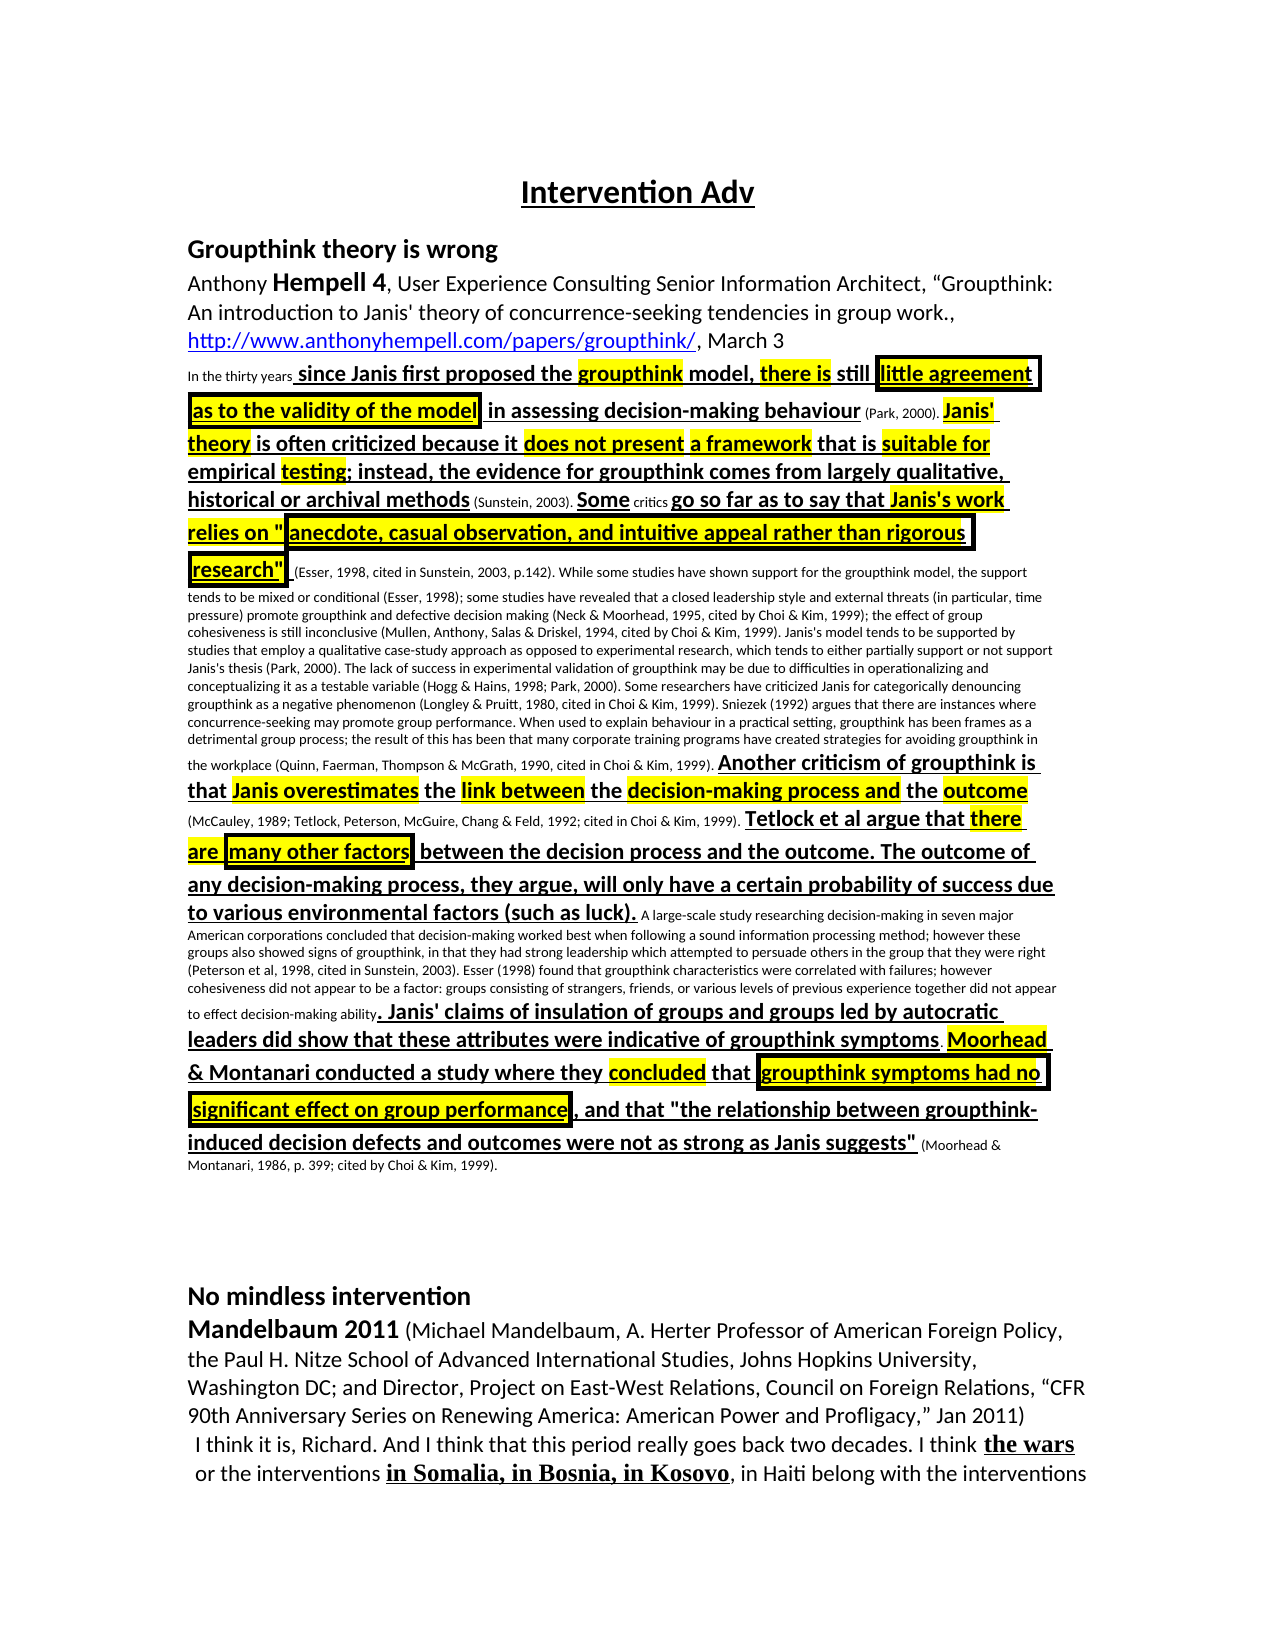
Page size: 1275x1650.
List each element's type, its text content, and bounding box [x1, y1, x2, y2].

text Anthony Hempell 4, User Experience Consulting Senior Information Architect, “Groupthink: An introduction to Janis' theory of concurrence-seeking tendencies in group work., http://www.anthonyhempell.com/papers/groupthink/, March 3 [187, 265, 1087, 354]
subtitle Groupthink theory is wrong [187, 232, 1087, 265]
text In the thirty years since Janis first proposed the groupthink model, there is still little agreement as to the validity of the model in assessing decision-making behaviour (Park, 2000). Janis' theory is often criticized because it does not present a framework that is suitable for empirical testing; instead, the evidence for groupthink comes from largely qualitative, historical or archival methods (Sunstein, 2003). Some critics go so far as to say that Janis's work relies on "anecdote, casual observation, and intuitive appeal rather than rigorous research" (Esser, 1998, cited in Sunstein, 2003, p.142). While some studies have shown support for the groupthink model, the support tends to be mixed or conditional (Esser, 1998); some studies have revealed that a closed leadership style and external threats (in particular, time pressure) promote groupthink and defective decision making (Neck & Moorhead, 1995, cited by Choi & Kim, 1999); the effect of group cohesiveness is still inconclusive (Mullen, Anthony, Salas & Driskel, 1994, cited by Choi & Kim, 1999). Janis's model tends to be supported by studies that employ a qualitative case-study approach as opposed to experimental research, which tends to either partially support or not support Janis's thesis (Park, 2000). The lack of success in experimental validation of groupthink may be due to difficulties in operationalizing and conceptualizing it as a testable variable (Hogg & Hains, 1998; Park, 2000). Some researchers have criticized Janis for categorically denouncing groupthink as a negative phenomenon (Longley & Pruitt, 1980, cited in Choi & Kim, 1999). Sniezek (1992) argues that there are instances where concurrence-seeking may promote group performance. When used to explain behaviour in a practical setting, groupthink has been frames as a detrimental group process; the result of this has been that many corporate training programs have created strategies for avoiding groupthink in the workplace (Quinn, Faerman, Thompson & McGrath, 1990, cited in Choi & Kim, 1999). Another criticism of groupthink is that Janis overestimates the link between the decision-making process and the outcome (McCauley, 1989; Tetlock, Peterson, McGuire, Chang & Feld, 1992; cited in Choi & Kim, 1999). Tetlock et al argue that there are many other factors between the decision process and the outcome. The outcome of any decision-making process, they argue, will only have a certain probability of success due to various environmental factors (such as luck). A large-scale study researching decision-making in seven major American corporations concluded that decision-making worked best when following a sound information processing method; however these groups also showed signs of groupthink, in that they had strong leadership which attempted to persuade others in the group that they were right (Peterson et al, 1998, cited in Sunstein, 2003). Esser (1998) found that groupthink characteristics were correlated with failures; however cohesiveness did not appear to be a factor: groups consisting of strangers, friends, or various levels of previous experience together did not appear to effect decision-making ability. Janis' claims of insulation of groups and groups led by autocratic leaders did show that these attributes were indicative of groupthink symptoms. Moorhead & Montanari conducted a study where they concluded that groupthink symptoms had no significant effect on group performance, and that "the relationship between groupthink-induced decision defects and outcomes were not as strong as Janis suggests" (Moorhead & Montanari, 1986, p. 399; cited by Choi & Kim, 1999). [187, 354, 1057, 1174]
subtitle Intervention Adv [187, 171, 1087, 212]
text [195, 1429, 1087, 1487]
subtitle No mindless intervention [187, 1279, 1087, 1312]
text Mandelbaum 2011 (Michael Mandelbaum, A. Herter Professor of American Foreign Policy, the Paul H. Nitze School of Advanced International Studies, Johns Hopkins University, Washington DC; and Director, Project on East-West Relations, Council on Foreign Relations, “CFR 90th Anniversary Series on Renewing America: American Power and Profligacy,” Jan 2011) [187, 1312, 1087, 1429]
